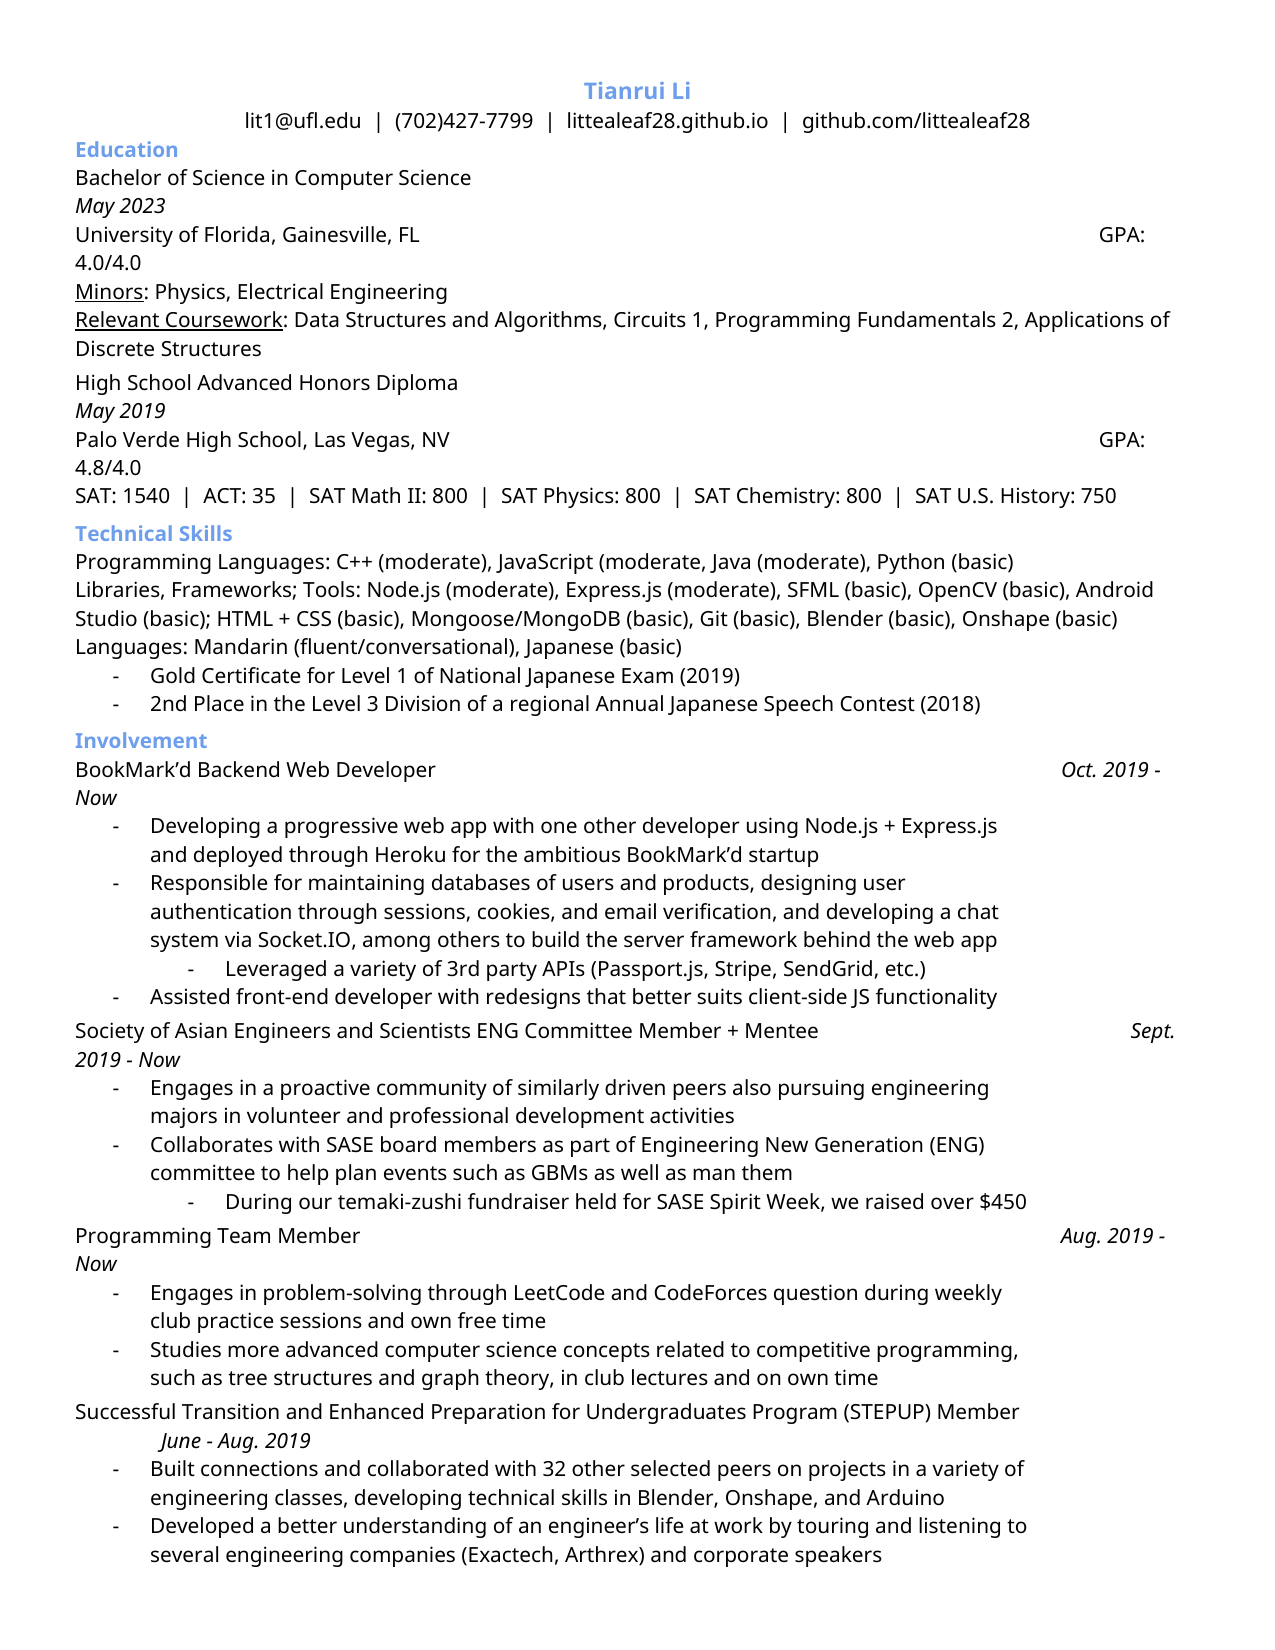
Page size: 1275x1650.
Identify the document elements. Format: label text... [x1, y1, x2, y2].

text Programming Languages: C++ (moderate), JavaScript (moderate, Java (moderate), Python (basic) [75, 547, 1200, 576]
text University of Florida, Gainesville, FL GPA: 4.0/4.0 [75, 220, 1200, 277]
text Programming Team Member Aug. 2019 - Now [75, 1221, 1200, 1278]
text Palo Verde High School, Las Vegas, NV GPA: 4.8/4.0 [75, 425, 1200, 482]
list Gold Certificate for Level 1 of National Japanese Exam (2019) [112, 661, 1200, 689]
text lit1@ufl.edu | (702)427-7799 | littealeaf28.github.io | github.com/littealeaf28 [75, 106, 1200, 135]
list Developing a progressive web app with one other developer using Node.js + Express.js and deployed through Heroku for the ambitious BookMark’d startup [112, 812, 1031, 868]
list 2nd Place in the Level 3 Division of a regional Annual Japanese Speech Contest (2018) [112, 689, 1200, 718]
list Studies more advanced computer science concepts related to competitive programming, such as tree structures and graph theory, in club lectures and on own time [112, 1335, 1031, 1392]
text Libraries, Frameworks; Tools: Node.js (moderate), Express.js (moderate), SFML (basic), OpenCV (basic), Android Studio (basic); HTML + CSS (basic), Mongoose/MongoDB (basic), Git (basic), Blender (basic), Onshape (basic) [75, 576, 1200, 632]
list Developed a better understanding of an engineer’s life at work by touring and listening to several engineering companies (Exactech, Arthrex) and corporate speakers [112, 1511, 1031, 1568]
text Society of Asian Engineers and Scientists ENG Committee Member + Mentee Sept. 2019 - Now [75, 1016, 1200, 1073]
text Tianrui Li [75, 75, 1200, 106]
text Successful Transition and Enhanced Preparation for Undergraduates Program (STEPUP) Member June - Aug. 2019 [75, 1397, 1200, 1454]
list Built connections and collaborated with 32 other selected peers on projects in a variety of engineering classes, developing technical skills in Blender, Onshape, and Arduino [112, 1454, 1031, 1511]
list Responsible for maintaining databases of users and products, designing user authentication through sessions, cookies, and email verification, and developing a chat system via Socket.IO, among others to build the server framework behind the web app [112, 868, 1031, 954]
text Bachelor of Science in Computer Science May 2023 [75, 163, 1200, 220]
text Minors: Physics, Electrical Engineering [75, 277, 1200, 305]
list Collaborates with SASE board members as part of Engineering New Generation (ENG) committee to help plan events such as GBMs as well as man them [112, 1130, 1031, 1187]
text SAT: 1540 | ACT: 35 | SAT Math II: 800 | SAT Physics: 800 | SAT Chemistry: 800 | SAT U.S. History: 750 [75, 482, 1200, 510]
list Engages in problem-solving through LeetCode and CodeForces question during weekly club practice sessions and own free time [112, 1278, 1031, 1335]
text Relevant Coursework: Data Structures and Algorithms, Circuits 1, Programming Fundamentals 2, Applications of Discrete Structures [75, 305, 1200, 362]
text Languages: Mandarin (fluent/conversational), Japanese (basic) [75, 632, 1200, 661]
text BookMark’d Backend Web Developer Oct. 2019 - Now [75, 755, 1200, 812]
text Education [75, 135, 1200, 163]
list Assisted front-end developer with redesigns that better suits client-side JS functionality [112, 982, 1031, 1011]
list Leveraged a variety of 3rd party APIs (Passport.js, Stripe, SendGrid, etc.) [187, 954, 1031, 982]
text High School Advanced Honors Diploma May 2019 [75, 368, 1200, 425]
list Engages in a proactive community of similarly driven peers also pursuing engineering majors in volunteer and professional development activities [112, 1073, 1031, 1130]
text Involvement [75, 726, 1200, 755]
text Technical Skills [75, 519, 1200, 547]
list During our temaki-zushi fundraiser held for SASE Spirit Week, we raised over $450 [187, 1187, 1031, 1215]
